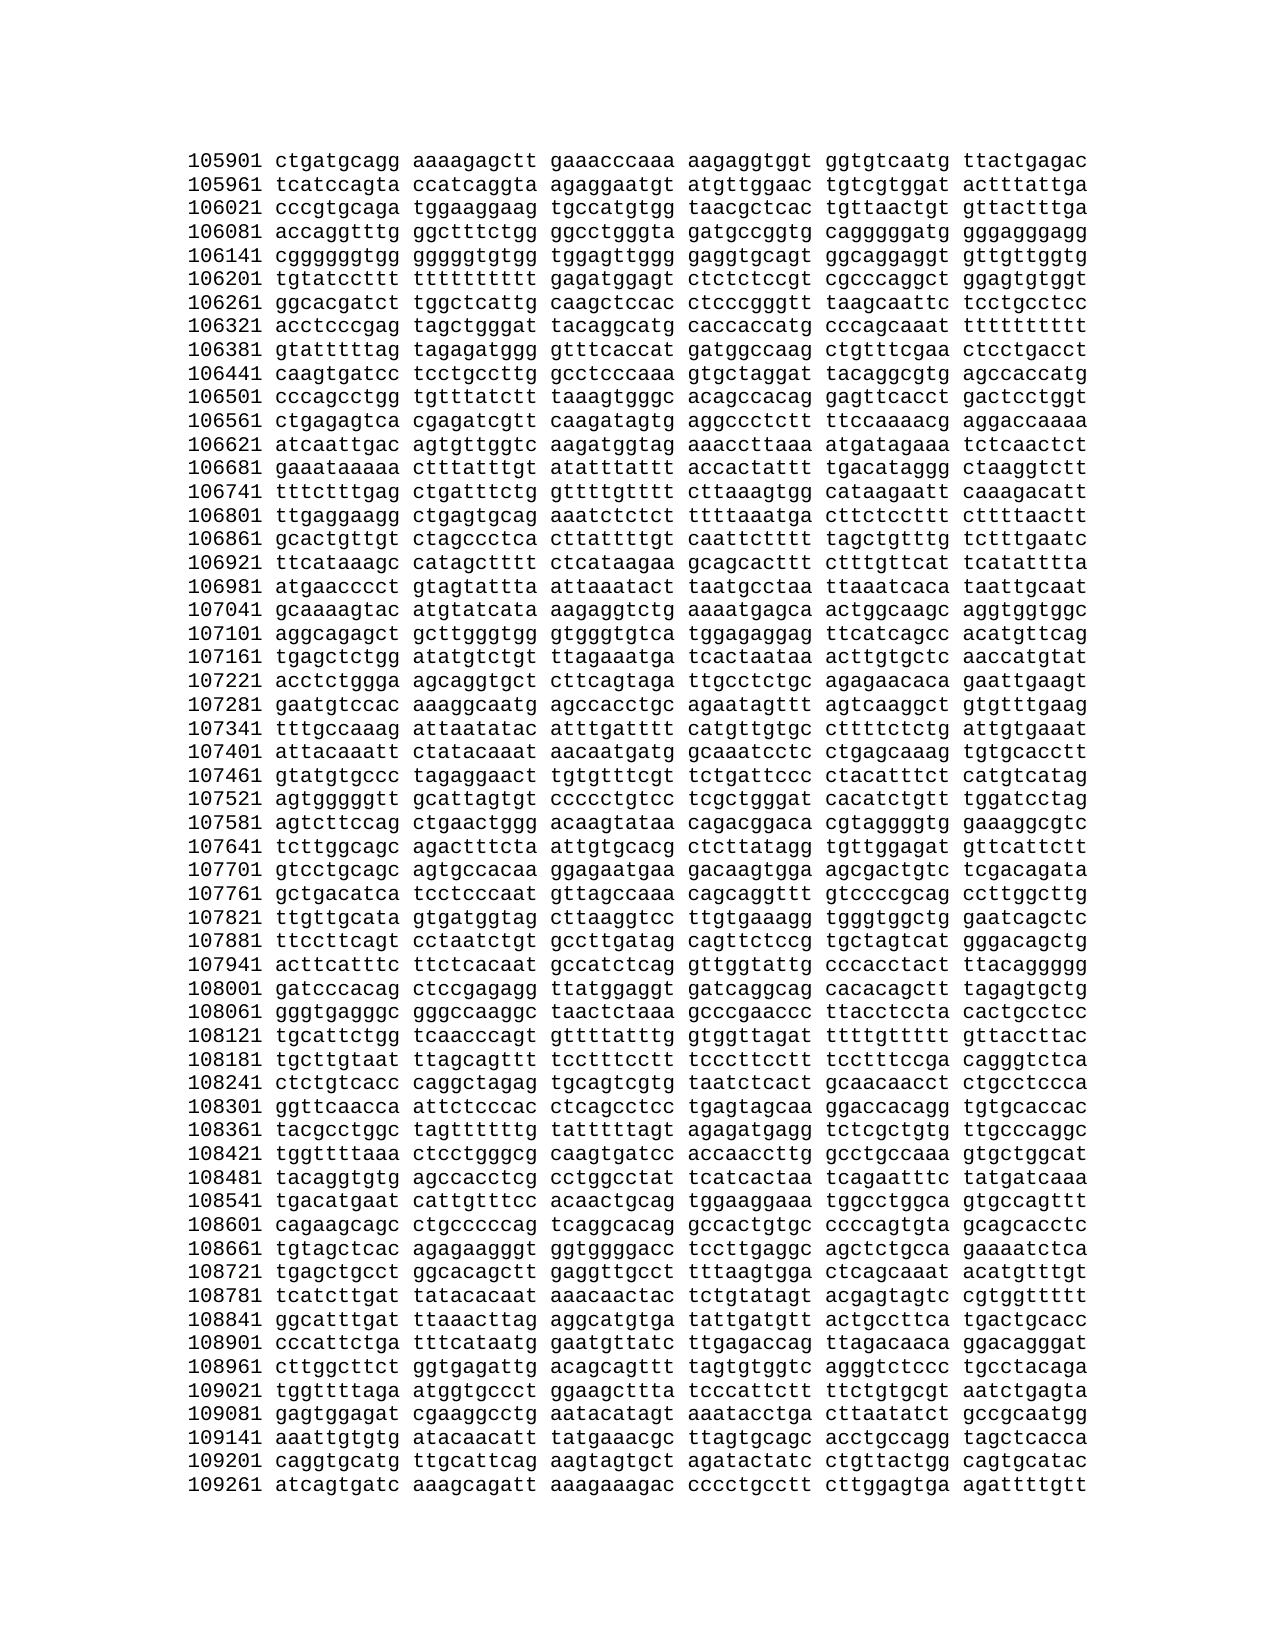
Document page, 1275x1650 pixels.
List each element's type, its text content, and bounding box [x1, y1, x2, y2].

text 106501 cccagcctgg tgtttatctt taaagtgggc acagccacag gagttcacct gactcctggt [150, 386, 1125, 410]
text 107221 acctctggga agcaggtgct cttcagtaga ttgcctctgc agagaacaca gaattgaagt [150, 670, 1125, 694]
text 106081 accaggtttg ggctttctgg ggcctgggta gatgccggtg cagggggatg gggagggagg [150, 221, 1125, 244]
text 106261 ggcacgatct tggctcattg caagctccac ctcccgggtt taagcaattc tcctgcctcc [150, 292, 1125, 316]
text 107761 gctgacatca tcctcccaat gttagccaaa cagcaggttt gtccccgcag ccttggcttg [150, 883, 1125, 907]
text 107521 agtgggggtt gcattagtgt ccccctgtcc tcgctgggat cacatctgtt tggatcctag [150, 788, 1125, 812]
text 108181 tgcttgtaat ttagcagttt tcctttcctt tcccttcctt tcctttccga cagggtctca [150, 1048, 1125, 1072]
text 107281 gaatgtccac aaaggcaatg agccacctgc agaatagttt agtcaaggct gtgtttgaag [150, 694, 1125, 717]
text 106861 gcactgttgt ctagccctca cttattttgt caattctttt tagctgtttg tctttgaatc [150, 528, 1125, 552]
text 108661 tgtagctcac agagaagggt ggtggggacc tccttgaggc agctctgcca gaaaatctca [150, 1238, 1125, 1261]
text 107641 tcttggcagc agactttcta attgtgcacg ctcttatagg tgttggagat gttcattctt [150, 836, 1125, 859]
text 107701 gtcctgcagc agtgccacaa ggagaatgaa gacaagtgga agcgactgtc tcgacagata [150, 859, 1125, 883]
text 107581 agtcttccag ctgaactggg acaagtataa cagacggaca cgtaggggtg gaaaggcgtc [150, 812, 1125, 836]
text 108781 tcatcttgat tatacacaat aaacaactac tctgtatagt acgagtagtc cgtggttttt [150, 1285, 1125, 1309]
text 106681 gaaataaaaa ctttatttgt atatttattt accactattt tgacataggg ctaaggtctt [150, 457, 1125, 481]
text 108961 cttggcttct ggtgagattg acagcagttt tagtgtggtc agggtctccc tgcctacaga [150, 1356, 1125, 1379]
text 107041 gcaaaagtac atgtatcata aagaggtctg aaaatgagca actggcaagc aggtggtggc [150, 599, 1125, 623]
text 109081 gagtggagat cgaaggcctg aatacatagt aaatacctga cttaatatct gccgcaatgg [150, 1403, 1125, 1427]
text 106201 tgtatccttt tttttttttt gagatggagt ctctctccgt cgcccaggct ggagtgtggt [150, 268, 1125, 292]
text 109141 aaattgtgtg atacaacatt tatgaaacgc ttagtgcagc acctgccagg tagctcacca [150, 1427, 1125, 1451]
text 107461 gtatgtgccc tagaggaact tgtgtttcgt tctgattccc ctacatttct catgtcatag [150, 765, 1125, 788]
text 107881 ttccttcagt cctaatctgt gccttgatag cagttctccg tgctagtcat gggacagctg [150, 930, 1125, 954]
text 107941 acttcatttc ttctcacaat gccatctcag gttggtattg cccacctact ttacaggggg [150, 954, 1125, 978]
text 108601 cagaagcagc ctgcccccag tcaggcacag gccactgtgc ccccagtgta gcagcacctc [150, 1214, 1125, 1238]
text 106981 atgaacccct gtagtattta attaaatact taatgcctaa ttaaatcaca taattgcaat [150, 576, 1125, 599]
text 106441 caagtgatcc tcctgccttg gcctcccaaa gtgctaggat tacaggcgtg agccaccatg [150, 363, 1125, 386]
text 107401 attacaaatt ctatacaaat aacaatgatg gcaaatcctc ctgagcaaag tgtgcacctt [150, 741, 1125, 765]
text 108721 tgagctgcct ggcacagctt gaggttgcct tttaagtgga ctcagcaaat acatgtttgt [150, 1261, 1125, 1285]
text 108421 tggttttaaa ctcctgggcg caagtgatcc accaaccttg gcctgccaaa gtgctggcat [150, 1143, 1125, 1167]
text 108901 cccattctga tttcataatg gaatgttatc ttgagaccag ttagacaaca ggacagggat [150, 1332, 1125, 1356]
text 108061 gggtgagggc gggccaaggc taactctaaa gcccgaaccc ttacctccta cactgcctcc [150, 1001, 1125, 1025]
text 107161 tgagctctgg atatgtctgt ttagaaatga tcactaataa acttgtgctc aaccatgtat [150, 647, 1125, 670]
text 108481 tacaggtgtg agccacctcg cctggcctat tcatcactaa tcagaatttc tatgatcaaa [150, 1167, 1125, 1190]
text 107101 aggcagagct gcttgggtgg gtgggtgtca tggagaggag ttcatcagcc acatgttcag [150, 623, 1125, 647]
text 109201 caggtgcatg ttgcattcag aagtagtgct agatactatc ctgttactgg cagtgcatac [150, 1451, 1125, 1474]
text 107821 ttgttgcata gtgatggtag cttaaggtcc ttgtgaaagg tgggtggctg gaatcagctc [150, 907, 1125, 930]
text 108541 tgacatgaat cattgtttcc acaactgcag tggaaggaaa tggcctggca gtgccagttt [150, 1190, 1125, 1214]
text 106741 tttctttgag ctgatttctg gttttgtttt cttaaagtgg cataagaatt caaagacatt [150, 481, 1125, 505]
text 105961 tcatccagta ccatcaggta agaggaatgt atgttggaac tgtcgtggat actttattga [150, 174, 1125, 197]
text 106021 cccgtgcaga tggaaggaag tgccatgtgg taacgctcac tgttaactgt gttactttga [150, 197, 1125, 221]
text 108841 ggcatttgat ttaaacttag aggcatgtga tattgatgtt actgccttca tgactgcacc [150, 1309, 1125, 1332]
text 106321 acctcccgag tagctgggat tacaggcatg caccaccatg cccagcaaat tttttttttt [150, 316, 1125, 339]
text 109261 atcagtgatc aaagcagatt aaagaaagac cccctgcctt cttggagtga agattttgtt [150, 1474, 1125, 1498]
text 106921 ttcataaagc catagctttt ctcataagaa gcagcacttt ctttgttcat tcatatttta [150, 552, 1125, 576]
text 108301 ggttcaacca attctcccac ctcagcctcc tgagtagcaa ggaccacagg tgtgcaccac [150, 1096, 1125, 1119]
text 109021 tggttttaga atggtgccct ggaagcttta tcccattctt ttctgtgcgt aatctgagta [150, 1379, 1125, 1403]
text 108121 tgcattctgg tcaacccagt gttttatttg gtggttagat ttttgttttt gttaccttac [150, 1025, 1125, 1048]
text 108361 tacgcctggc tagttttttg tatttttagt agagatgagg tctcgctgtg ttgcccaggc [150, 1119, 1125, 1143]
text 105901 ctgatgcagg aaaagagctt gaaacccaaa aagaggtggt ggtgtcaatg ttactgagac [150, 150, 1125, 174]
text 106141 cggggggtgg gggggtgtgg tggagttggg gaggtgcagt ggcaggaggt gttgttggtg [150, 244, 1125, 268]
text 107341 tttgccaaag attaatatac atttgatttt catgttgtgc cttttctctg attgtgaaat [150, 717, 1125, 741]
text 106381 gtatttttag tagagatggg gtttcaccat gatggccaag ctgtttcgaa ctcctgacct [150, 339, 1125, 363]
text 106561 ctgagagtca cgagatcgtt caagatagtg aggccctctt ttccaaaacg aggaccaaaa [150, 410, 1125, 434]
text 108241 ctctgtcacc caggctagag tgcagtcgtg taatctcact gcaacaacct ctgcctccca [150, 1072, 1125, 1096]
text 106621 atcaattgac agtgttggtc aagatggtag aaaccttaaa atgatagaaa tctcaactct [150, 434, 1125, 457]
text 108001 gatcccacag ctccgagagg ttatggaggt gatcaggcag cacacagctt tagagtgctg [150, 978, 1125, 1001]
text 106801 ttgaggaagg ctgagtgcag aaatctctct ttttaaatga cttctccttt cttttaactt [150, 505, 1125, 528]
